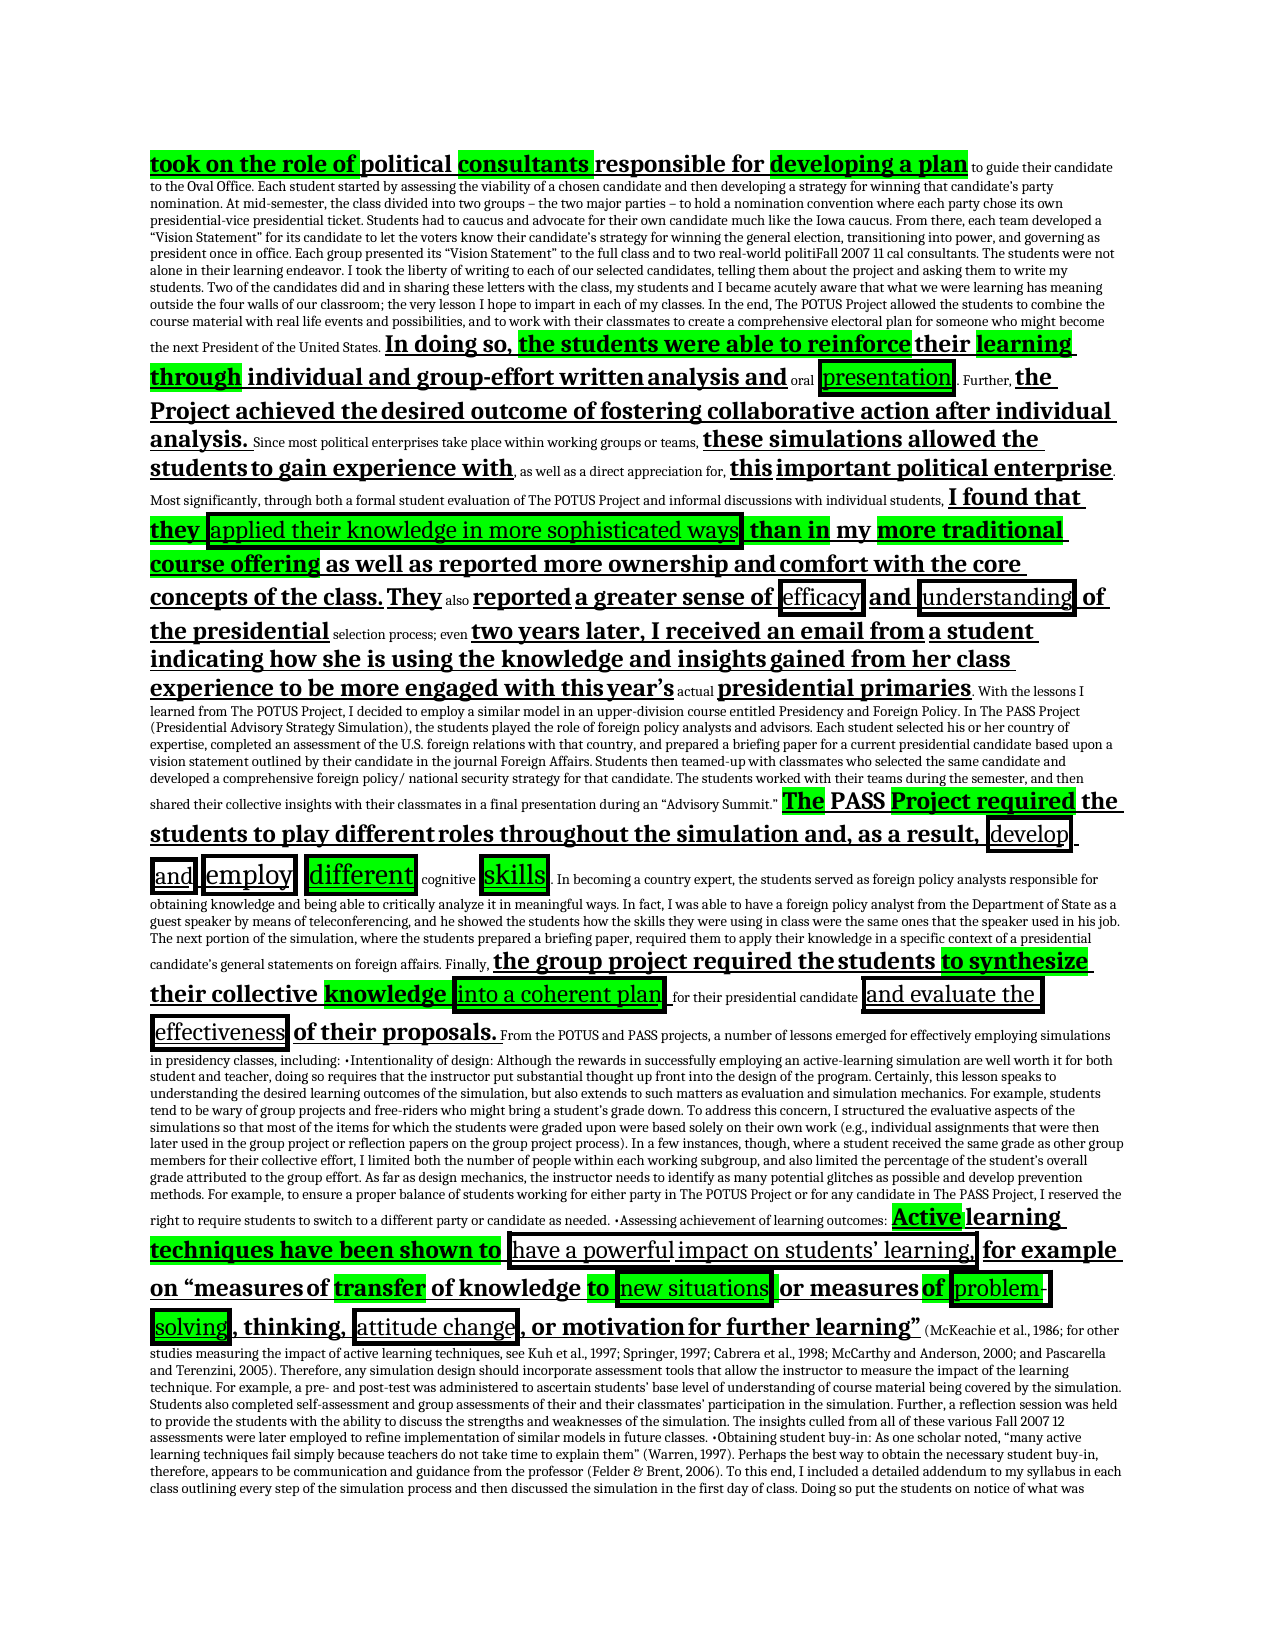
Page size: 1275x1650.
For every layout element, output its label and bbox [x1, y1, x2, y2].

text [150, 150, 1125, 1497]
